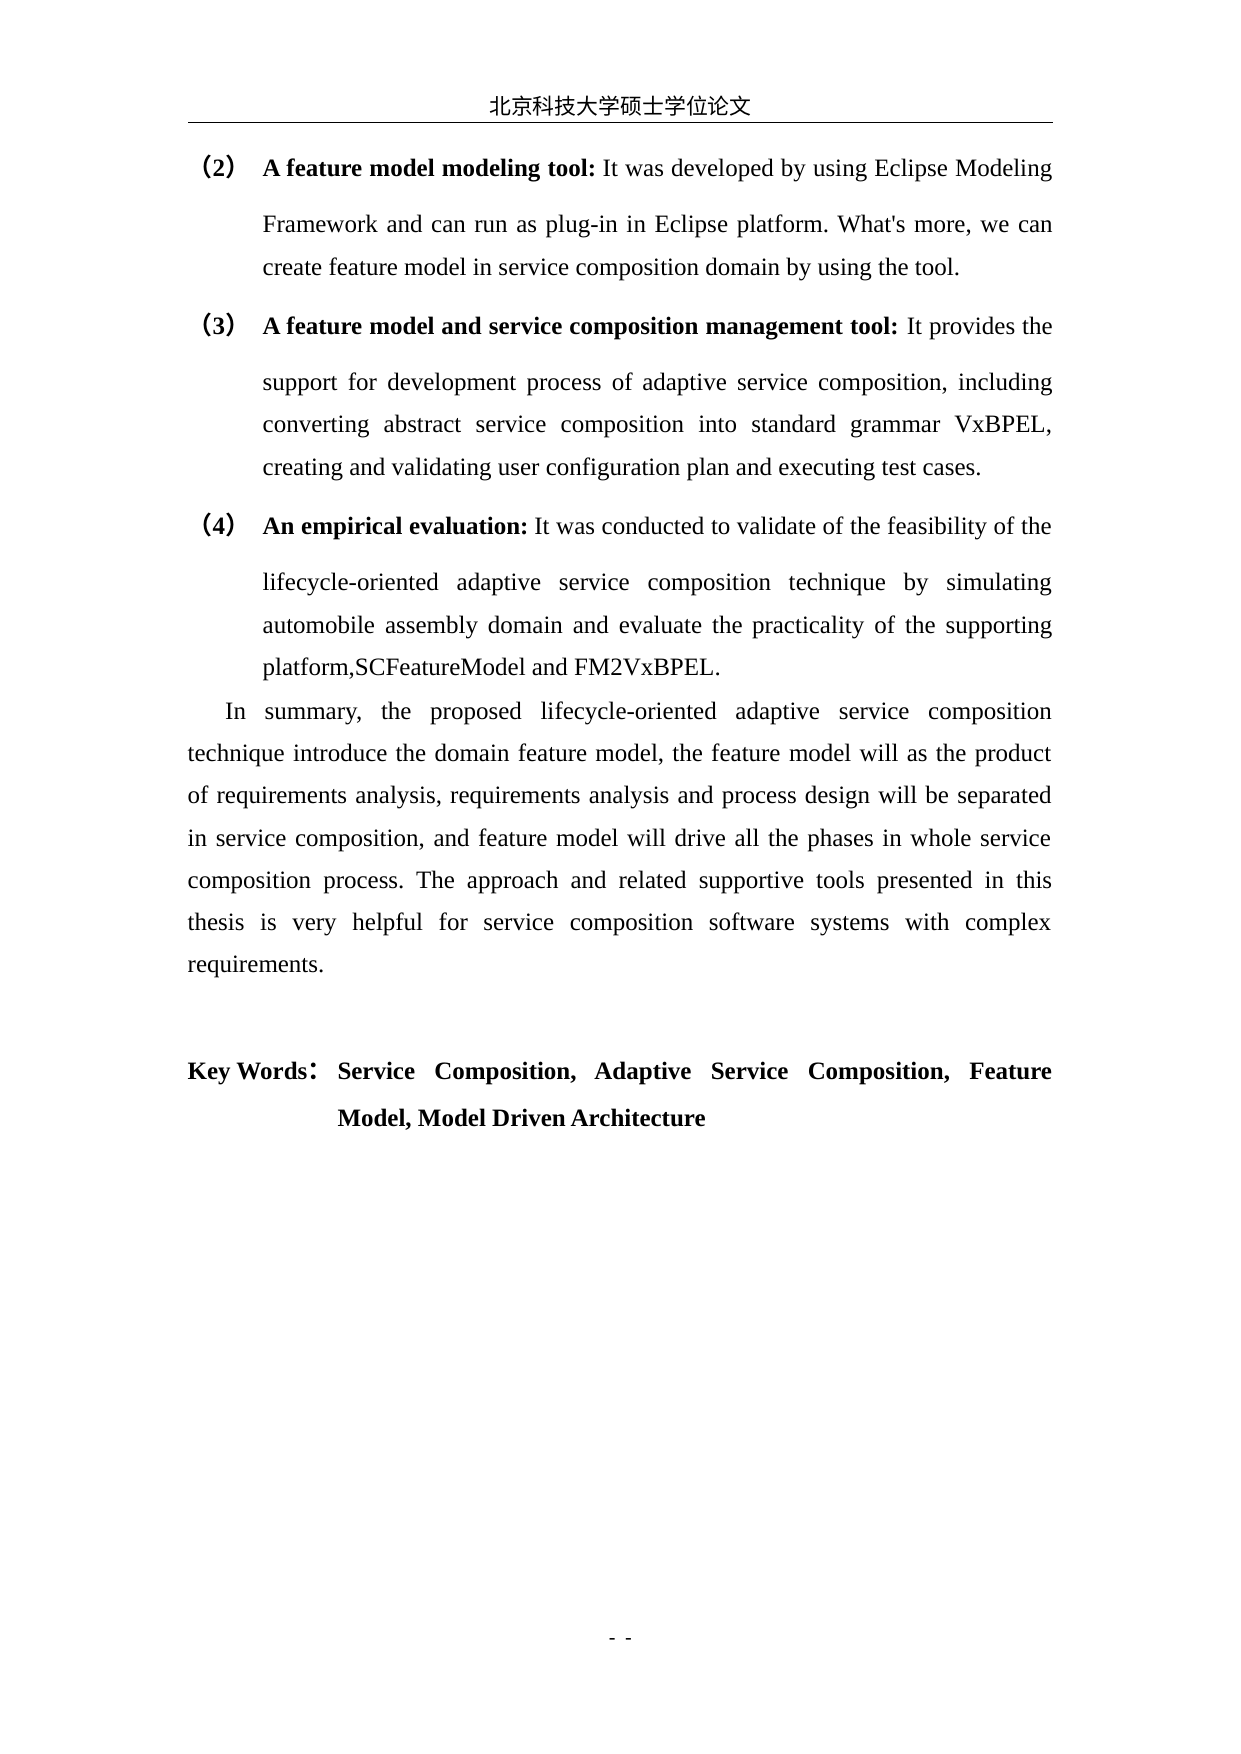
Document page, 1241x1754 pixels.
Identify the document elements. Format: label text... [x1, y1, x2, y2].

list An empirical evaluation: It was conducted to validate of the feasibility of the lifecycle-oriented adaptive service composition technique by simulating automobile assembly domain and evaluate the practicality of the supporting platform,SCFeatureModel and FM2VxBPEL. [187, 491, 1053, 682]
list A feature model modeling tool: It was developed by using Eclipse Modeling Framework and can run as plug-in in Eclipse platform. What's more, we can create feature model in service composition domain by using the tool. [187, 133, 1053, 282]
text Key Words： Service Composition, Adaptive Service Composition, Feature Model, Model Driven Architecture [187, 1036, 1053, 1133]
list A feature model and service composition management tool: It provides the support for development process of adaptive service composition, including converting abstract service composition into standard grammar VxBPEL, creating and validating user configuration plan and executing test cases. [187, 291, 1053, 482]
text In summary, the proposed lifecycle-oriented adaptive service composition technique introduce the domain feature model, the feature model will as the product of requirements analysis, requirements analysis and process design will be separated in service composition, and feature model will drive all the phases in whole service composition process. The approach and related supportive tools presented in this thesis is very helpful for service composition software systems with complex requirements. [187, 694, 1053, 980]
